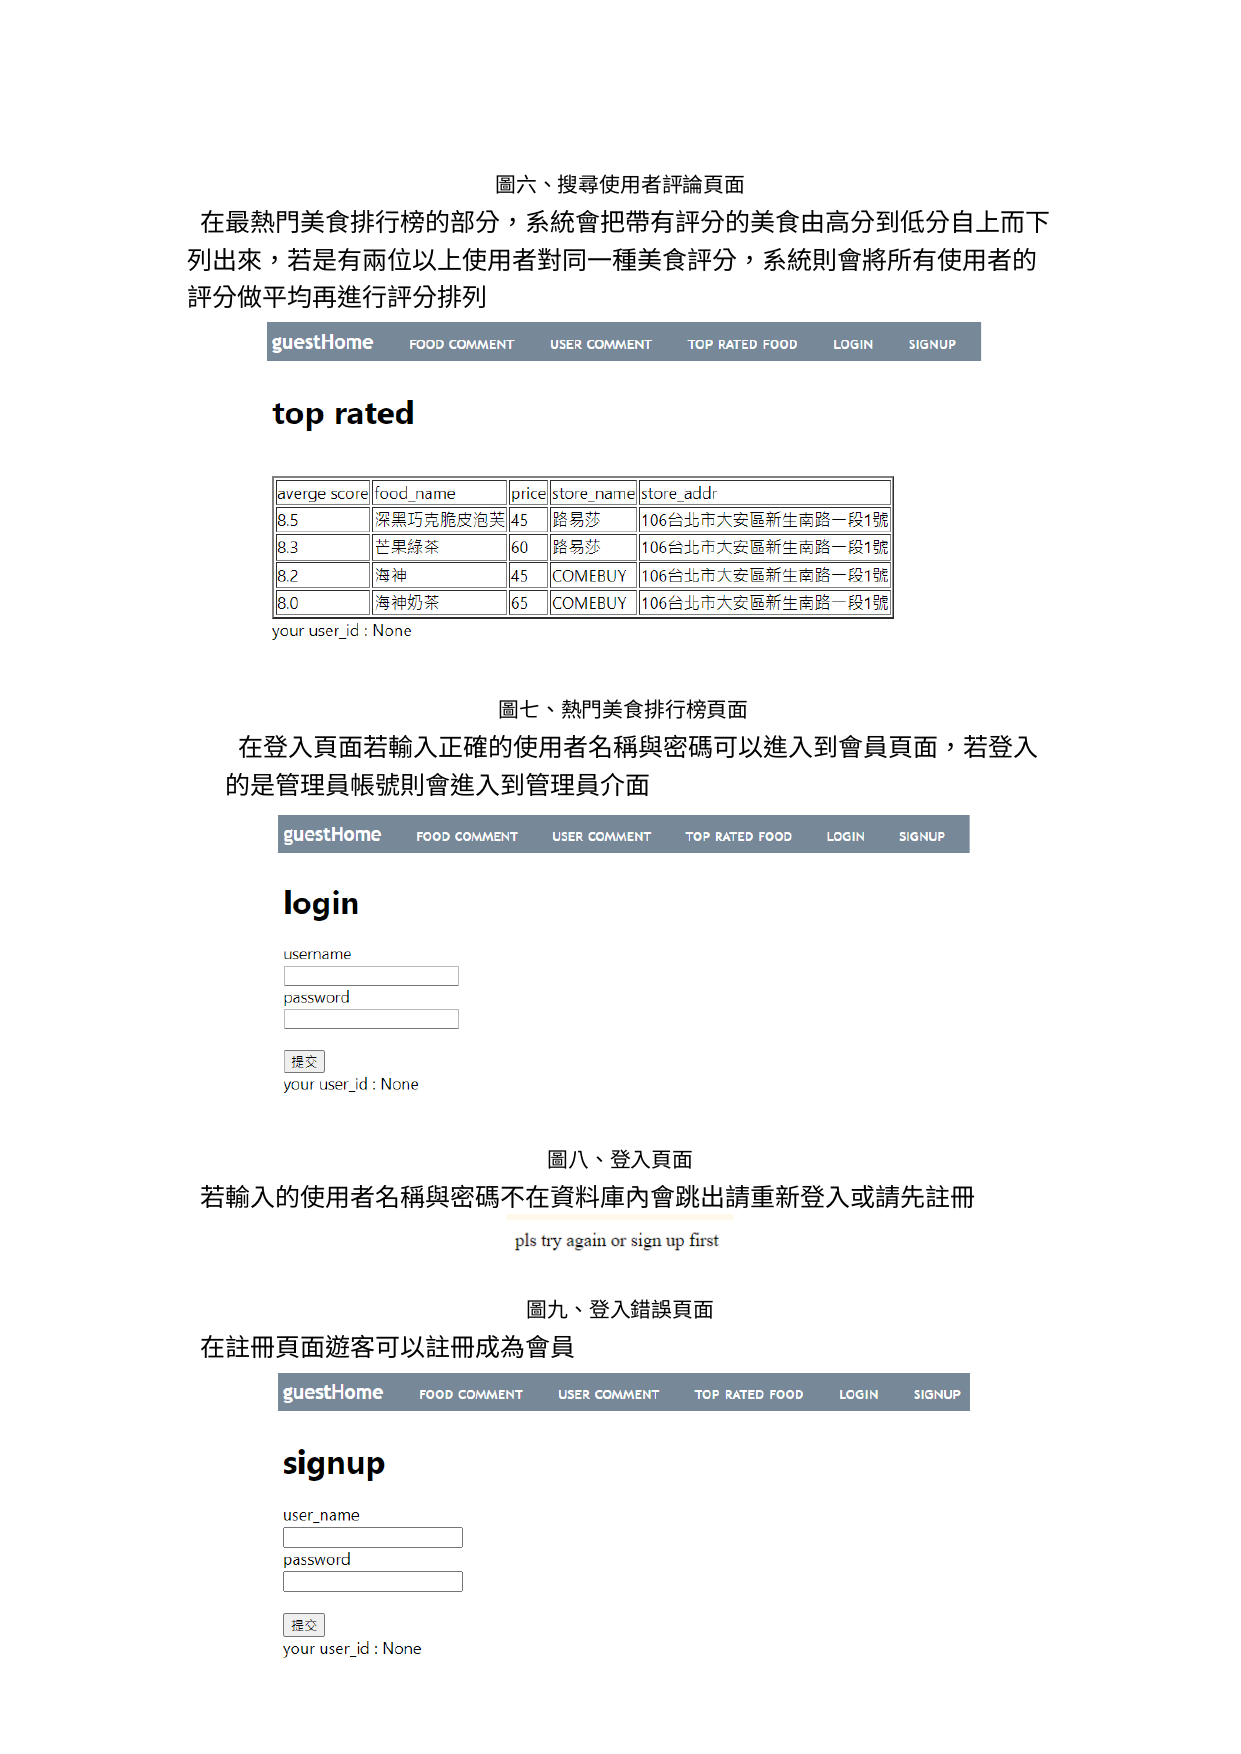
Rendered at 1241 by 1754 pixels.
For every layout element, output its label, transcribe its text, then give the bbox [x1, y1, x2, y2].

list 在登入頁面若輸入正確的使用者名稱與密碼可以進入到會員頁面，若登入的是管理員帳號則會進入到管理員介面 [225, 727, 1053, 802]
picture [270, 1365, 970, 1667]
text 在註冊頁面遊客可以註冊成為會員 [187, 1327, 1053, 1364]
picture [258, 320, 982, 653]
text 在最熱門美食排行榜的部分，系統會把帶有評分的美食由高分到低分自上而下列出來，若是有兩位以上使用者對同一種美食評分，系統則會將所有使用者的評分做平均再進行評分排列 [187, 202, 1053, 314]
picture [270, 807, 970, 1113]
text 若輸入的使用者名稱與密碼不在資料庫內會跳出請重新登入或請先註冊 [187, 1177, 1053, 1214]
picture [506, 1214, 734, 1270]
text 圖九、登入錯誤頁面 [187, 1214, 1053, 1327]
text 圖六、搜尋使用者評論頁面 [187, 164, 1053, 202]
